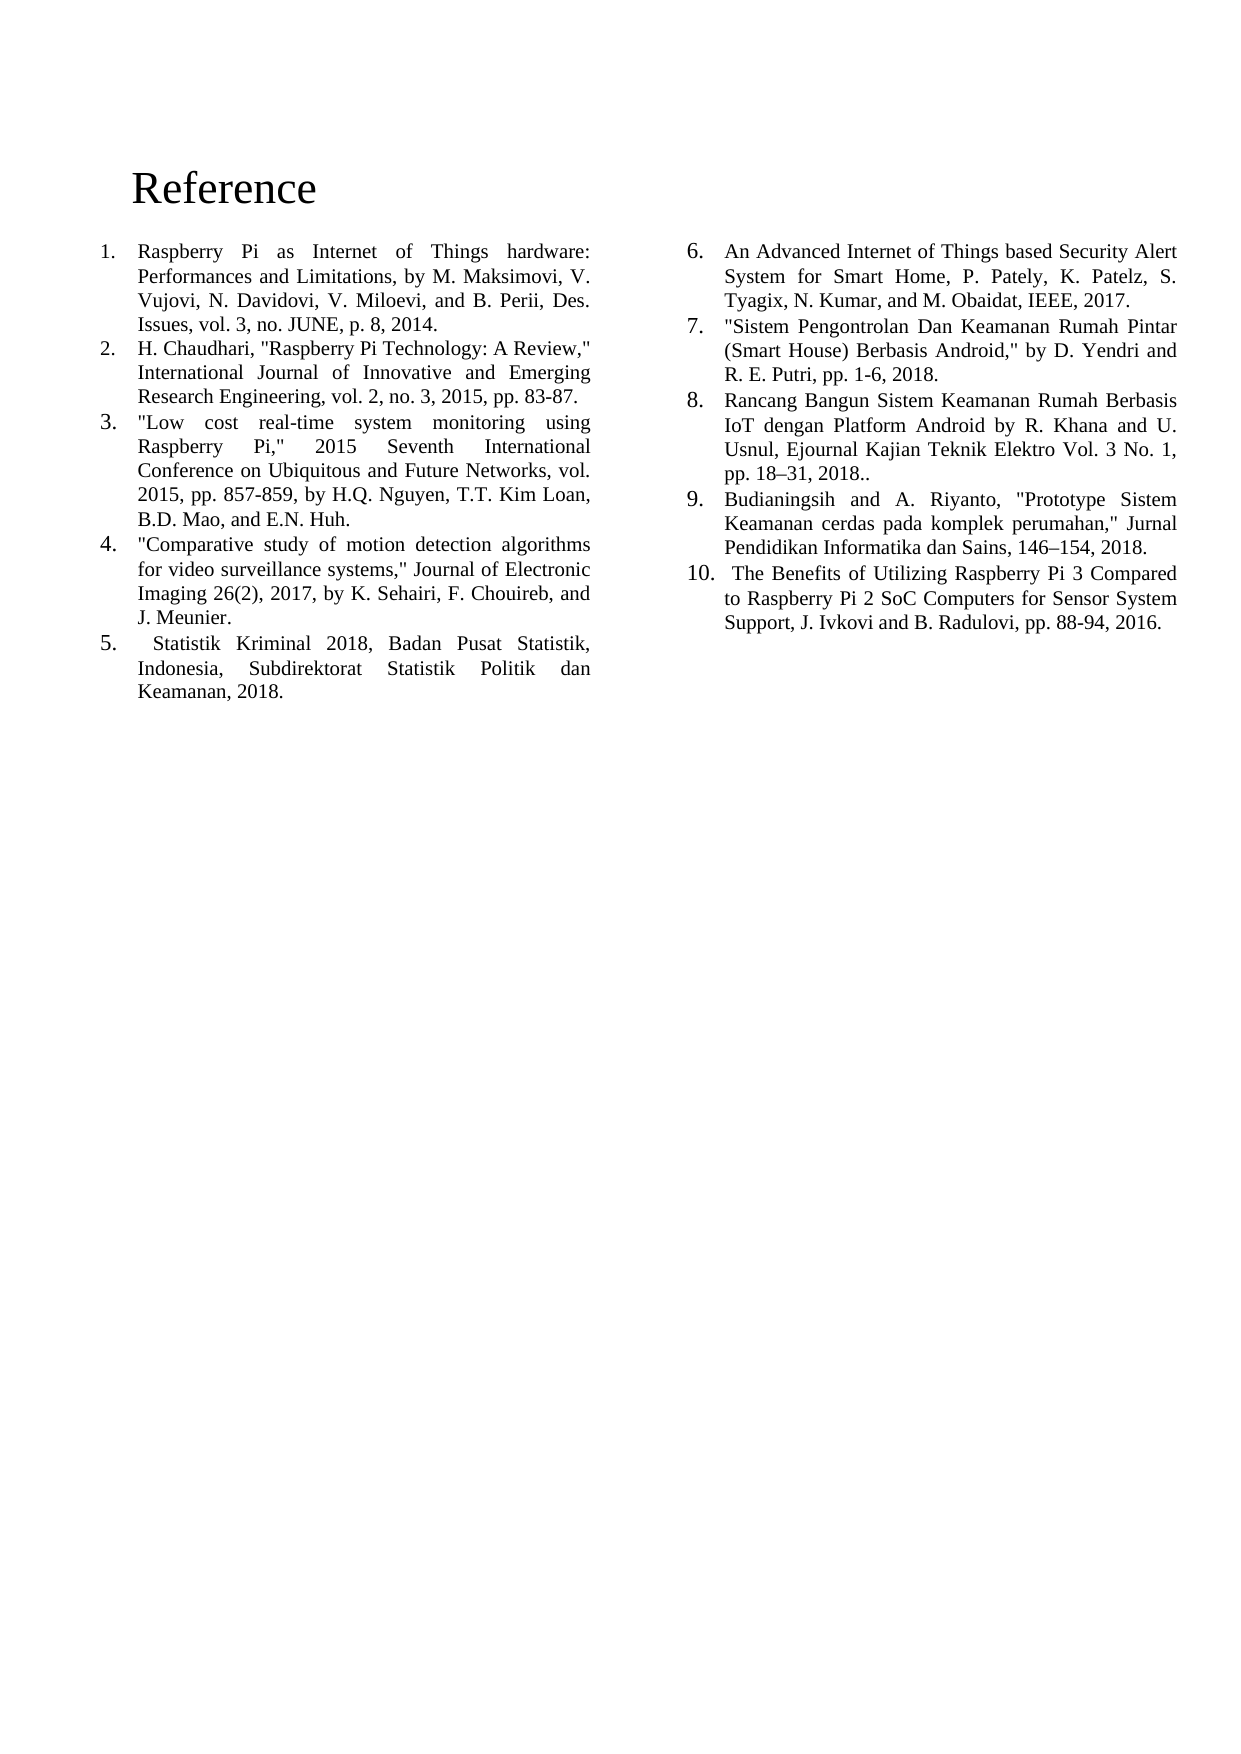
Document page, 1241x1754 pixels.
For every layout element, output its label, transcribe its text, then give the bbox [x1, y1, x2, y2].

list The Benefits of Utilizing Raspberry Pi 3 Compared to Raspberry Pi 2 SoC Computers for Sensor System Support, J. Ivkovi and B. Radulovi, pp. 88-94, 2016. [687, 559, 1178, 634]
list "Comparative study of motion detection algorithms for video surveillance systems," Journal of Electronic Imaging 26(2), 2017, by K. Sehairi, F. Chouireb, and J. Meunier. [100, 531, 591, 629]
list Rancang Bangun Sistem Keamanan Rumah Berbasis IoT dengan Platform Android by R. Khana and U. Usnul, Ejournal Kajian Teknik Elektro Vol. 3 No. 1, pp. 18–31, 2018.. [687, 386, 1178, 485]
text Reference [62, 160, 591, 213]
list Budianingsih and A. Riyanto, "Prototype Sistem Keamanan cerdas pada komplek perumahan," Jurnal Pendidikan Informatika dan Sains, 146–154, 2018. [687, 485, 1178, 559]
list H. Chaudhari, "Raspberry Pi Technology: A Review," International Journal of Innovative and Emerging Research Engineering, vol. 2, no. 3, 2015, pp. 83-87. [100, 336, 591, 408]
list "Low cost real-time system monitoring using Raspberry Pi," 2015 Seventh International Conference on Ubiquitous and Future Networks, vol. 2015, pp. 857-859, by H.Q. Nguyen, T.T. Kim Loan, B.D. Mao, and E.N. Huh. [100, 408, 591, 531]
list An Advanced Internet of Things based Security Alert System for Smart Home, P. Pately, K. Patelz, S. Tyagix, N. Kumar, and M. Obaidat, IEEE, 2017. [687, 237, 1178, 312]
list "Sistem Pengontrolan Dan Keamanan Rumah Pintar (Smart House) Berbasis Android," by D. Yendri and R. E. Putri, pp. 1-6, 2018. [687, 312, 1178, 386]
list Statistik Kriminal 2018, Badan Pusat Statistik, Indonesia, Subdirektorat Statistik Politik dan Keamanan, 2018. [100, 629, 591, 703]
list Raspberry Pi as Internet of Things hardware: Performances and Limitations, by M. Maksimovi, V. Vujovi, N. Davidovi, V. Miloevi, and B. Perii, Des. Issues, vol. 3, no. JUNE, p. 8, 2014. [100, 239, 591, 336]
